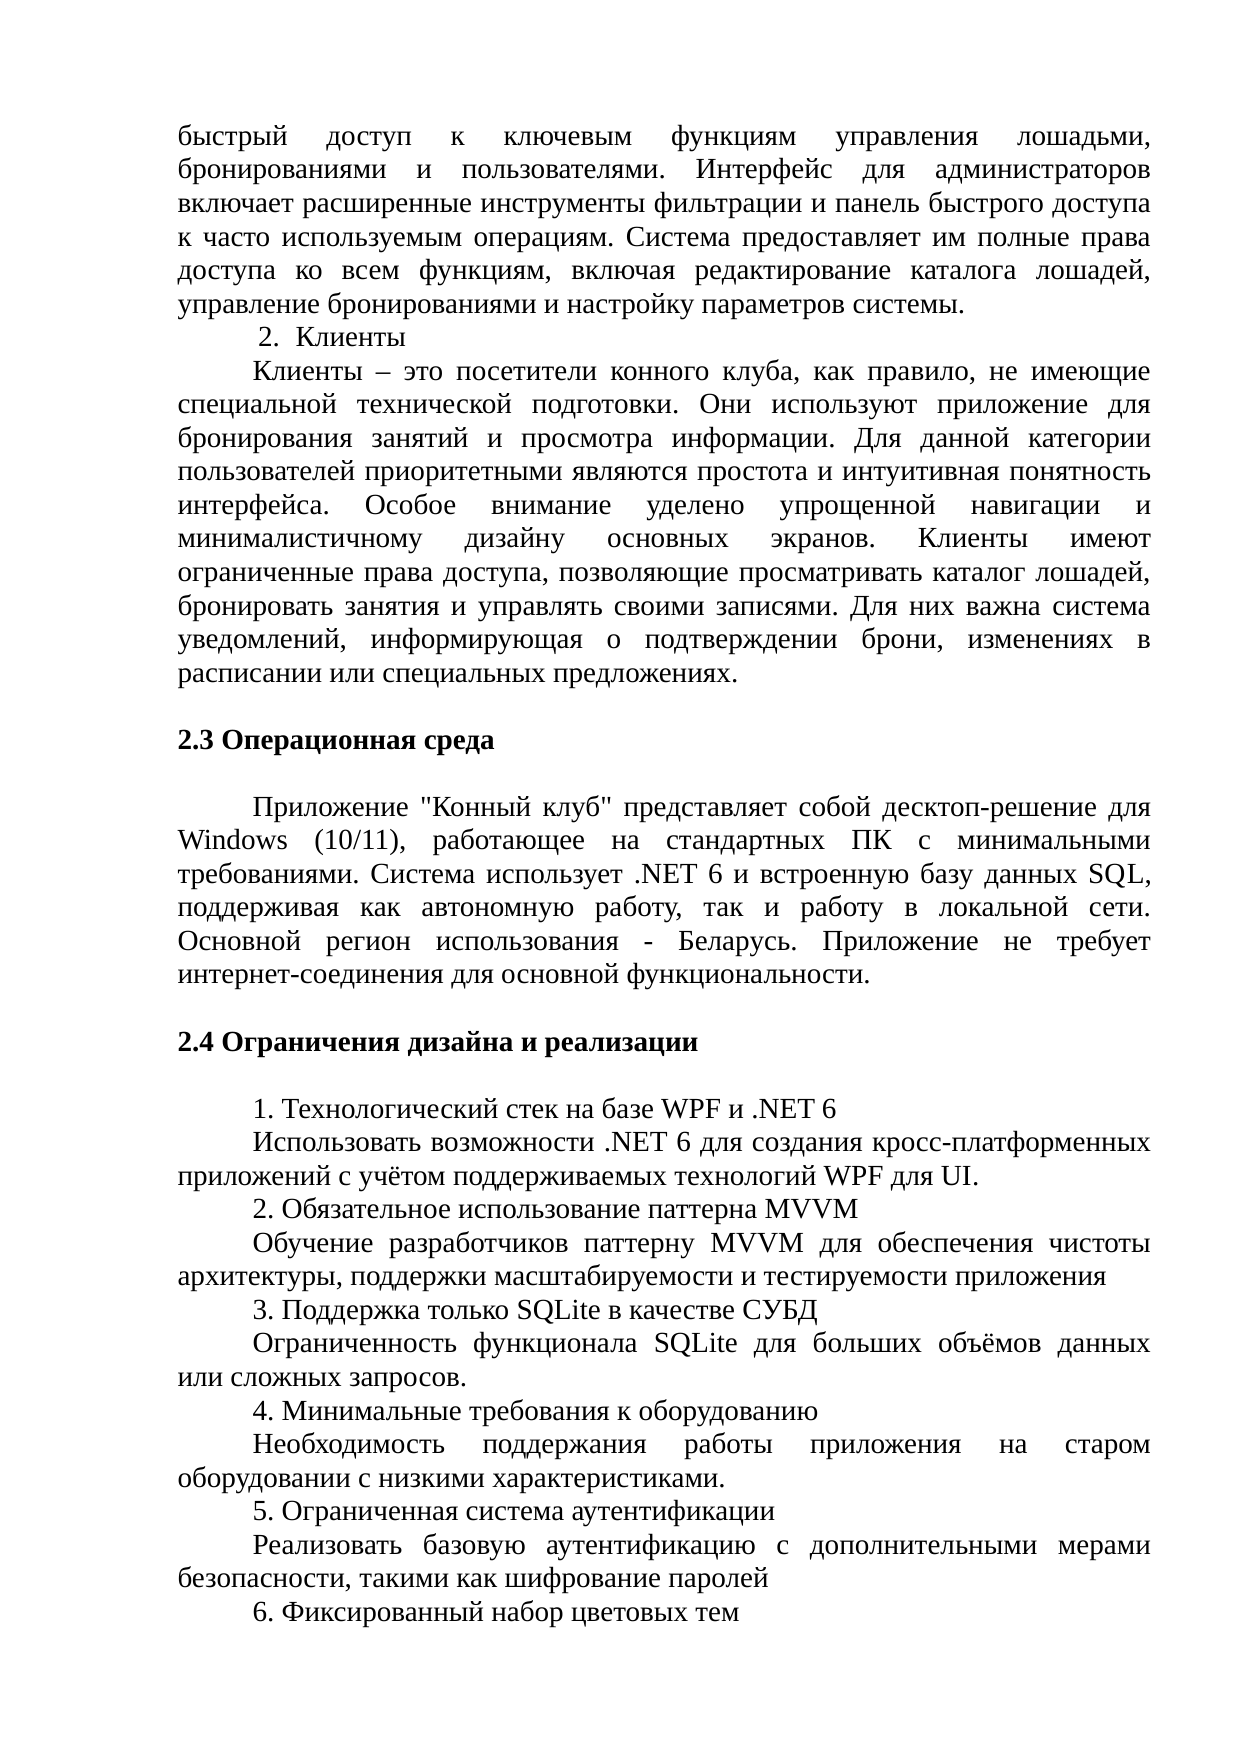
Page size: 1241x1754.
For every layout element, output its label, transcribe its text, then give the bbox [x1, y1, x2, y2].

text 4. Минимальные требования к оборудованию [177, 1393, 1152, 1426]
list Клиенты [258, 319, 1152, 353]
text 2.3 Операционная среда [177, 722, 1152, 755]
text Приложение "Конный клуб" представляет собой десктоп-решение для Windows (10/11), работающее на стандартных ПК с минимальными требованиями. Система использует .NET 6 и встроенную базу данных SQL, поддерживая как автономную работу, так и работу в локальной сети. Основной регион использования - Беларусь. Приложение не требует интернет-соединения для основной функциональности. [177, 789, 1152, 990]
text 6. Фиксированный набор цветовых тем [177, 1594, 1152, 1627]
text 5. Ограниченная система аутентификации [177, 1493, 1152, 1527]
text Ограниченность функционала SQLite для больших объёмов данных или сложных запросов. [177, 1326, 1152, 1393]
text Реализовать базовую аутентификацию с дополнительными мерами безопасности, такими как шифрование паролей [177, 1527, 1152, 1594]
text Обучение разработчиков паттерну MVVM для обеспечения чистоты архитектуры, поддержки масштабируемости и тестируемости приложения [177, 1225, 1152, 1292]
text Клиенты – это посетители конного клуба, как правило, не имеющие специальной технической подготовки. Они используют приложение для бронирования занятий и просмотра информации. Для данной категории пользователей приоритетными являются простота и интуитивная понятность интерфейса. Особое внимание уделено упрощенной навигации и минималистичному дизайну основных экранов. Клиенты имеют ограниченные права доступа, позволяющие просматривать каталог лошадей, бронировать занятия и управлять своими записями. Для них важна система уведомлений, информирующая о подтверждении брони, изменениях в расписании или специальных предложениях. [177, 353, 1152, 688]
text 2.4 Ограничения дизайна и реализации [177, 1024, 1152, 1057]
text Необходимость поддержания работы приложения на старом оборудовании с низкими характеристиками. [177, 1426, 1152, 1493]
text 2. Обязательное использование паттерна MVVM [177, 1191, 1152, 1225]
text Использовать возможности .NET 6 для создания кросс-платформенных приложений с учётом поддерживаемых технологий WPF для UI. [177, 1124, 1152, 1191]
text 3. Поддержка только SQLite в качестве СУБД [177, 1292, 1152, 1326]
text 1. Технологический стек на базе WPF и .NET 6 [177, 1091, 1152, 1124]
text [177, 118, 1152, 319]
